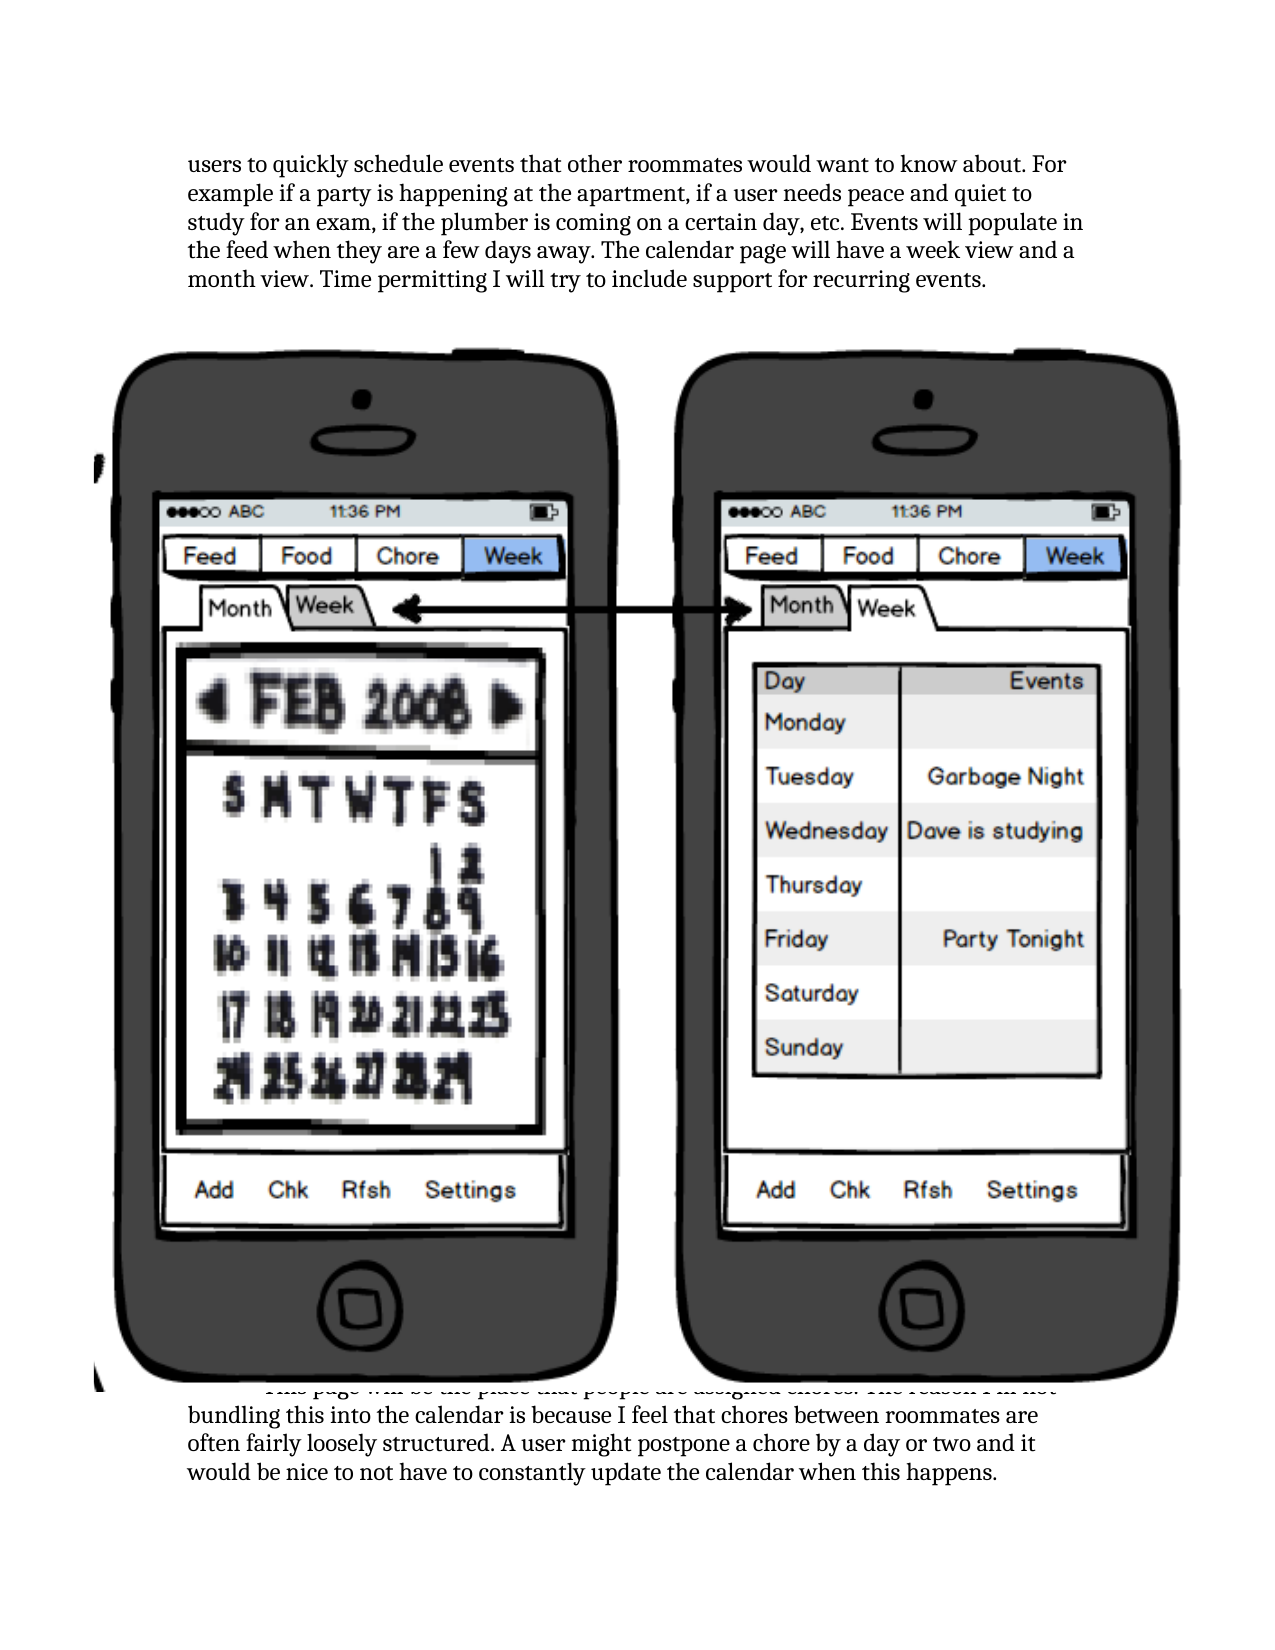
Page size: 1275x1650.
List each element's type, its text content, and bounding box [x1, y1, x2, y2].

text This page will be the place that people are assigned chores. The reason I’m not bundling this into the calendar is because I feel that chores between roommates are often fairly loosely structured. A user might postpone a chore by a day or two and it would be nice to not have to constantly update the calendar when this happens. [187, 1392, 1087, 1487]
picture [93, 341, 1202, 1392]
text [187, 150, 1087, 294]
